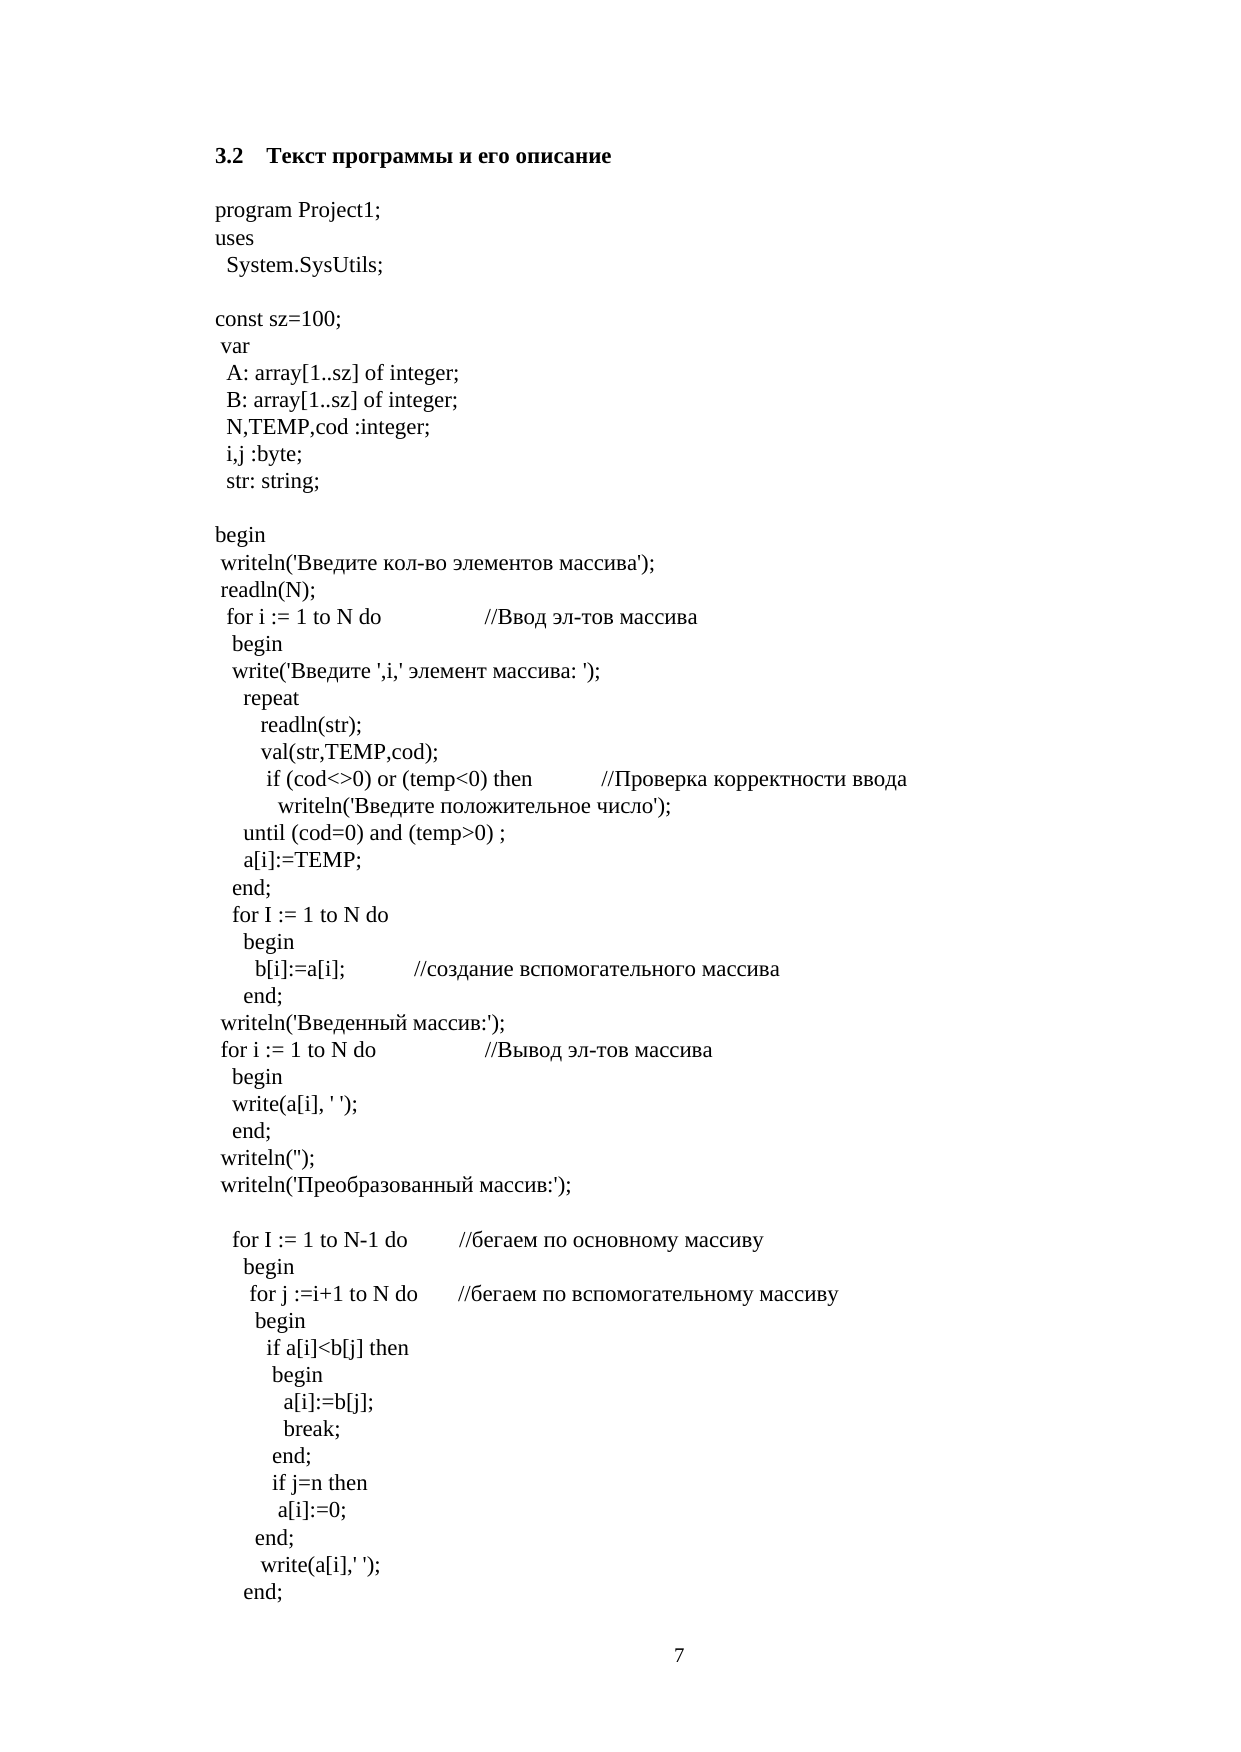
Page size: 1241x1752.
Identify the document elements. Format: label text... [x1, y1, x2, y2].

text writeln('Введенный массив:'); [215, 1009, 1181, 1036]
text end; [215, 1577, 1181, 1604]
text for i := 1 to N do //Ввод эл-тов массива [215, 602, 1181, 629]
text const sz=100; [215, 304, 1181, 332]
text writeln('Введите положительное число'); [215, 792, 1181, 819]
text val(str,TEMP,cod); [215, 738, 1181, 765]
text end; [215, 982, 1181, 1009]
text break; [215, 1415, 1181, 1442]
text a[i]:=b[j]; [215, 1388, 1181, 1415]
text N,TEMP,cod :integer; [215, 413, 1181, 440]
text begin [215, 1252, 1181, 1279]
list Текст программы и его описание [215, 142, 1181, 169]
text begin [215, 927, 1181, 954]
text writeln('Преобразованный массив:'); [215, 1171, 1181, 1198]
text end; [215, 1523, 1181, 1550]
text begin [215, 629, 1181, 657]
text b[i]:=a[i]; //создание вспомогательного массива [215, 954, 1181, 982]
text i,j :byte; [215, 440, 1181, 467]
text str: string; [215, 467, 1181, 494]
text end; [215, 1117, 1181, 1144]
text if a[i]<b[j] then [215, 1334, 1181, 1361]
text uses [215, 223, 1181, 250]
text until (cod=0) and (temp>0) ; [215, 819, 1181, 846]
text write(a[i], ' '); [215, 1090, 1181, 1117]
text begin [215, 1361, 1181, 1388]
text System.SysUtils; [215, 250, 1181, 277]
text B: array[1..sz] of integer; [215, 386, 1181, 413]
text readln(N); [215, 575, 1181, 602]
text begin [215, 521, 1181, 548]
text program Project1; [215, 196, 1181, 223]
text if j=n then [215, 1469, 1181, 1496]
text var [215, 332, 1181, 359]
text for i := 1 to N do //Вывод эл-тов массива [215, 1036, 1181, 1063]
text begin [215, 1063, 1181, 1090]
text a[i]:=TEMP; [215, 846, 1181, 873]
text writeln('Введите кол-во элементов массива'); [215, 548, 1181, 575]
text end; [215, 1442, 1181, 1469]
text write(a[i],' '); [215, 1550, 1181, 1577]
text end; [215, 873, 1181, 900]
text A: array[1..sz] of integer; [215, 359, 1181, 386]
text readln(str); [215, 711, 1181, 738]
text a[i]:=0; [215, 1496, 1181, 1523]
text if (cod<>0) or (temp<0) then //Проверка корректности ввода [215, 765, 1181, 792]
text write('Введите ',i,' элемент массива: '); [215, 657, 1181, 684]
text for I := 1 to N do [215, 900, 1181, 927]
text for j :=i+1 to N do //бегаем по вспомогательному массиву [215, 1279, 1181, 1307]
text repeat [215, 684, 1181, 711]
text writeln(''); [215, 1144, 1181, 1171]
text begin [215, 1307, 1181, 1334]
text for I := 1 to N-1 do //бегаем по основному массиву [215, 1225, 1181, 1252]
